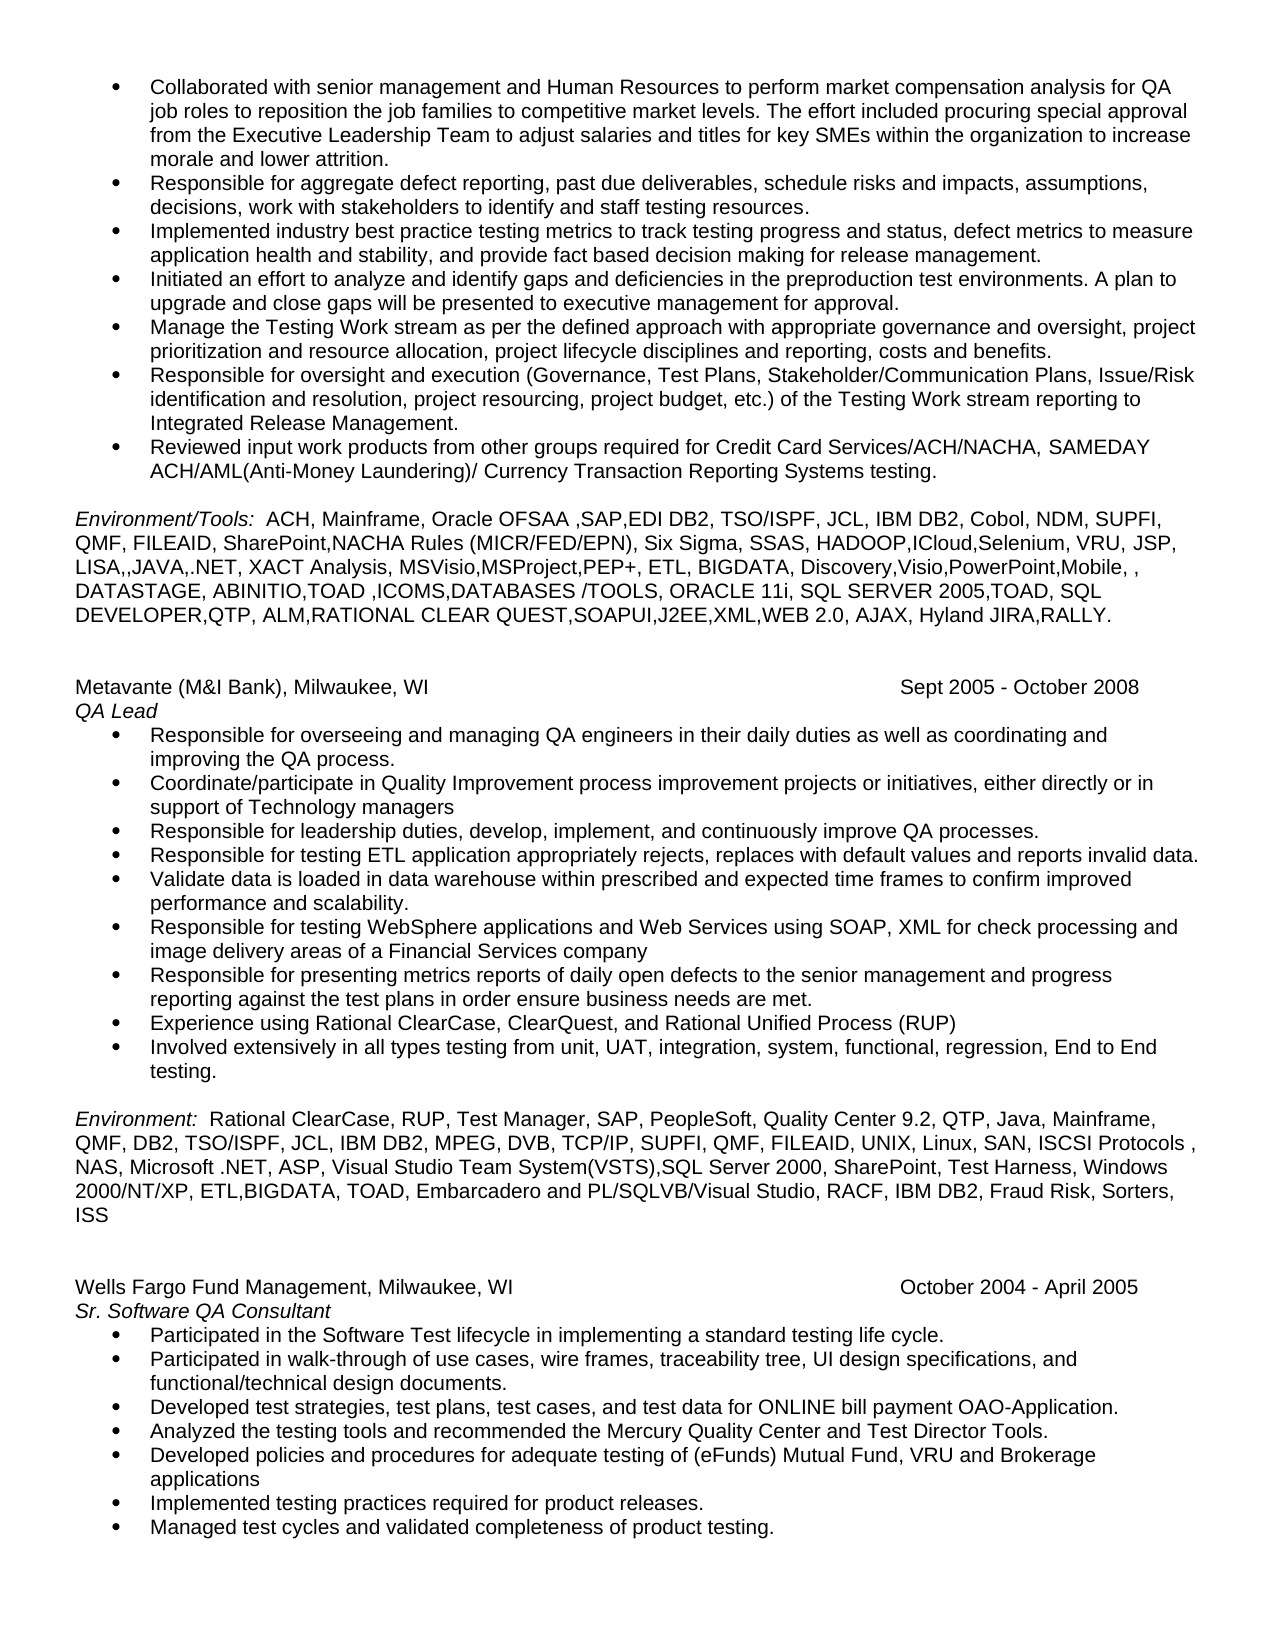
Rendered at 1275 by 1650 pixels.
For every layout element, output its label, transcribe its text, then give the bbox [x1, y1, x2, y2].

list Participated in the Software Test lifecycle in implementing a standard testing life cycle. [112, 1322, 1200, 1347]
list Responsible for presenting metrics reports of daily open defects to the senior management and progress reporting against the test plans in order ensure business needs are met. [112, 963, 1200, 1011]
list Participated in walk-through of use cases, wire frames, traceability tree, UI design specifications, and functional/technical design documents. [112, 1347, 1200, 1394]
list Initiated an effort to analyze and identify gaps and deficiencies in the preproduction test environments. A plan to upgrade and close gaps will be presented to executive management for approval. [112, 267, 1200, 315]
text Environment: Rational ClearCase, RUP, Test Manager, SAP, PeopleSoft, Quality Center 9.2, QTP, Java, Mainframe, QMF, DB2, TSO/ISPF, JCL, IBM DB2, MPEG, DVB, TCP/IP, SUPFI, QMF, FILEAID, UNIX, Linux, SAN, ISCSI Protocols , NAS, Microsoft .NET, ASP, Visual Studio Team System(VSTS),SQL Server 2000, SharePoint, Test Harness, Windows 2000/NT/XP, ETL,BIGDATA, TOAD, Embarcadero and PL/SQLVB/Visual Studio, RACF, IBM DB2, Fraud Risk, Sorters, ISS [75, 1107, 1200, 1227]
list Responsible for aggregate defect reporting, past due deliverables, schedule risks and impacts, assumptions, decisions, work with stakeholders to identify and staff testing resources. [112, 171, 1200, 219]
list Responsible for testing WebSphere applications and Web Services using SOAP, XML for check processing and image delivery areas of a Financial Services company [112, 915, 1200, 963]
text Environment/Tools: ACH, Mainframe, Oracle OFSAA ,SAP,EDI DB2, TSO/ISPF, JCL, IBM DB2, Cobol, NDM, SUPFI, QMF, FILEAID, SharePoint,NACHA Rules (MICR/FED/EPN), Six Sigma, SSAS, HADOOP,ICloud,Selenium, VRU, JSP, LISA,,JAVA,.NET, XACT Analysis, MSVisio,MSProject,PEP+, ETL, BIGDATA, Discovery,Visio,PowerPoint,Mobile, , DATASTAGE, ABINITIO,TOAD ,ICOMS,DATABASES /TOOLS, ORACLE 11i, SQL SERVER 2005,TOAD, SQL DEVELOPER,QTP, ALM,RATIONAL CLEAR QUEST,SOAPUI,J2EE,XML,WEB 2.0, AJAX, Hyland JIRA,RALLY. [75, 507, 1200, 627]
list Manage the Testing Work stream as per the defined approach with appropriate governance and oversight, project prioritization and resource allocation, project lifecycle disciplines and reporting, costs and benefits. [112, 315, 1200, 363]
list Validate data is loaded in data warehouse within prescribed and expected time frames to confirm improved performance and scalability. [112, 867, 1200, 915]
text QA Lead [75, 699, 1200, 723]
list Collaborated with senior management and Human Resources to perform market compensation analysis for QA job roles to reposition the job families to competitive market levels. The effort included procuring special approval from the Executive Leadership Team to adjust salaries and titles for key SMEs within the organization to increase morale and lower attrition. [112, 75, 1200, 171]
list Developed policies and procedures for adequate testing of (eFunds) Mutual Fund, VRU and Brokerage applications [112, 1443, 1200, 1491]
list Implemented industry best practice testing metrics to track testing progress and status, defect metrics to measure application health and stability, and provide fact based decision making for release management. [112, 219, 1200, 267]
list Analyzed the testing tools and recommended the Mercury Quality Center and Test Director Tools. [112, 1419, 1200, 1443]
text Sr. Software QA Consultant [75, 1298, 1200, 1322]
text Wells Fargo Fund Management, Milwaukee, WI October 2004 - April 2005 [75, 1274, 1200, 1298]
list Developed test strategies, test plans, test cases, and test data for ONLINE bill payment OAO-Application. [112, 1394, 1200, 1419]
list Reviewed input work products from other groups required for Credit Card Services/ACH/NACHA, SAMEDAY ACH/AML(Anti-Money Laundering)/ Currency Transaction Reporting Systems testing. [112, 435, 1200, 483]
list Responsible for oversight and execution (Governance, Test Plans, Stakeholder/Communication Plans, Issue/Risk identification and resolution, project resourcing, project budget, etc.) of the Testing Work stream reporting to Integrated Release Management. [112, 363, 1200, 435]
list Responsible for testing ETL application appropriately rejects, replaces with default values and reports invalid data. [112, 843, 1200, 867]
list Responsible for leadership duties, develop, implement, and continuously improve QA processes. [112, 819, 1200, 843]
list Managed test cycles and validated completeness of product testing. [112, 1515, 1200, 1539]
list Experience using Rational ClearCase, ClearQuest, and Rational Unified Process (RUP) [112, 1011, 1200, 1035]
list Involved extensively in all types testing from unit, UAT, integration, system, functional, regression, End to End testing. [112, 1035, 1200, 1083]
list Coordinate/participate in Quality Improvement process improvement projects or initiatives, either directly or in support of Technology managers [112, 771, 1200, 819]
text Metavante (M&I Bank), Milwaukee, WI Sept 2005 - October 2008 [75, 675, 1200, 699]
list Responsible for overseeing and managing QA engineers in their daily duties as well as coordinating and improving the QA process. [112, 723, 1200, 771]
list Implemented testing practices required for product releases. [112, 1491, 1200, 1515]
